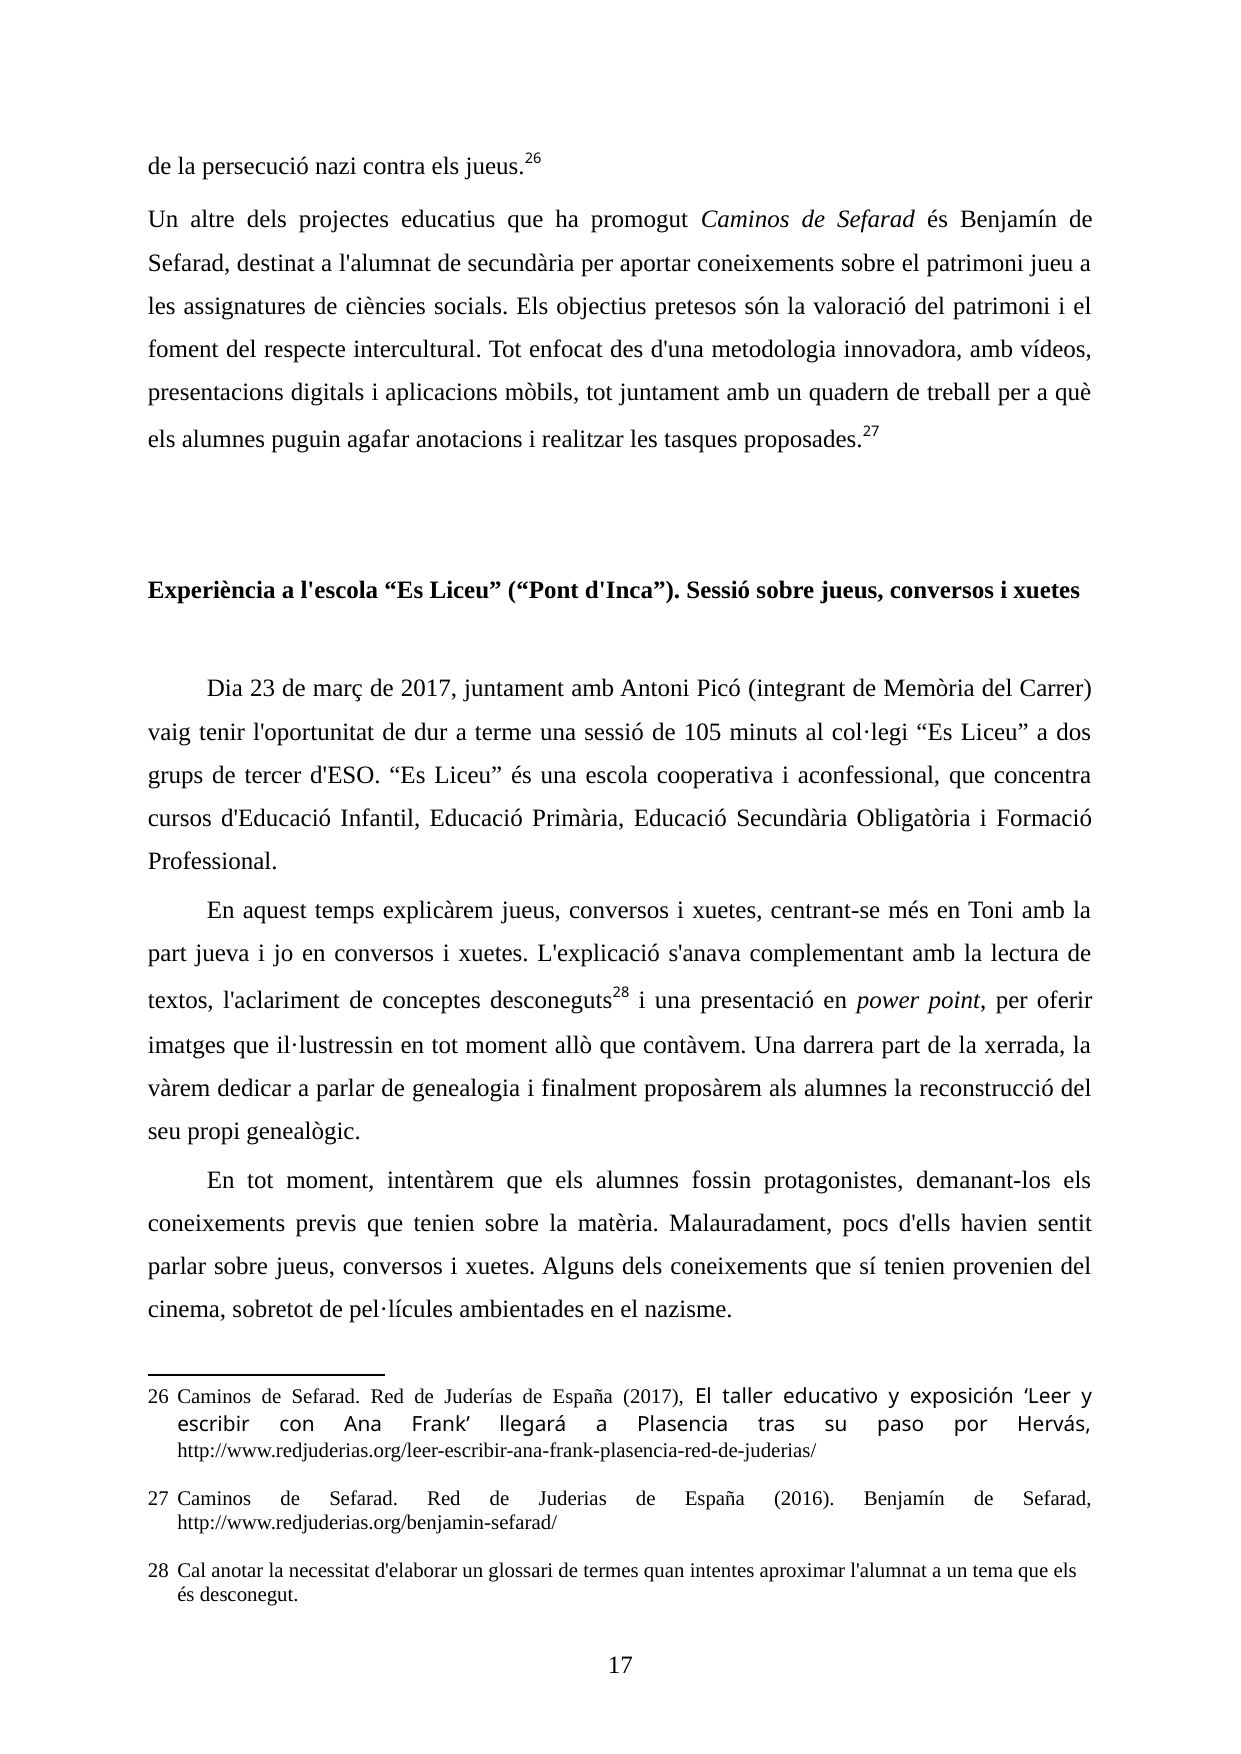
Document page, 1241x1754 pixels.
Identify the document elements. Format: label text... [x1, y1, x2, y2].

text Experiència a l'escola “Es Liceu” (“Pont d'Inca”). Sessió sobre jueus, conversos i xuetes [148, 575, 1093, 604]
text Dia 23 de març de 2017, juntament amb Antoni Picó (integrant de Memòria del Carrer) vaig tenir l'oportunitat de dur a terme una sessió de 105 minuts al col·legi “Es Liceu” a dos grups de tercer d'ESO. “Es Liceu” és una escola cooperativa i aconfessional, que concentra cursos d'Educació Infantil, Educació Primària, Educació Secundària Obligatòria i Formació Professional. [148, 673, 1093, 875]
text En aquest temps explicàrem jueus, conversos i xuetes, centrant-se més en Toni amb la part jueva i jo en conversos i xuetes. L'explicació s'anava complementant amb la lectura de textos, l'aclariment de conceptes desconeguts i una presentació en power point, per oferir imatges que il·lustressin en tot moment allò que contàvem. Una darrera part de la xerrada, la vàrem dedicar a parlar de genealogia i finalment proposàrem als alumnes la reconstrucció del seu propi genealògic. [148, 895, 1093, 1145]
text Un altre dels projectes educatius que ha promogut Caminos de Sefarad és Benjamín de Sefarad, destinat a l'alumnat de secundària per aportar coneixements sobre el patrimoni jueu a les assignatures de ciències socials. Els objectius pretesos són la valoració del patrimoni i el foment del respecte intercultural. Tot enfocat des d'una metodologia innovadora, amb vídeos, presentacions digitals i aplicacions mòbils, tot juntament amb un quadern de treball per a què els alumnes puguin agafar anotacions i realitzar les tasques proposades. [148, 204, 1093, 454]
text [148, 148, 1093, 182]
text En tot moment, intentàrem que els alumnes fossin protagonistes, demanant-los els coneixements previs que tenien sobre la matèria. Malauradament, pocs d'ells havien sentit parlar sobre jueus, conversos i xuetes. Alguns dels coneixements que sí tenien provenien del cinema, sobretot de pel·lícules ambientades en el nazisme. [148, 1165, 1093, 1323]
